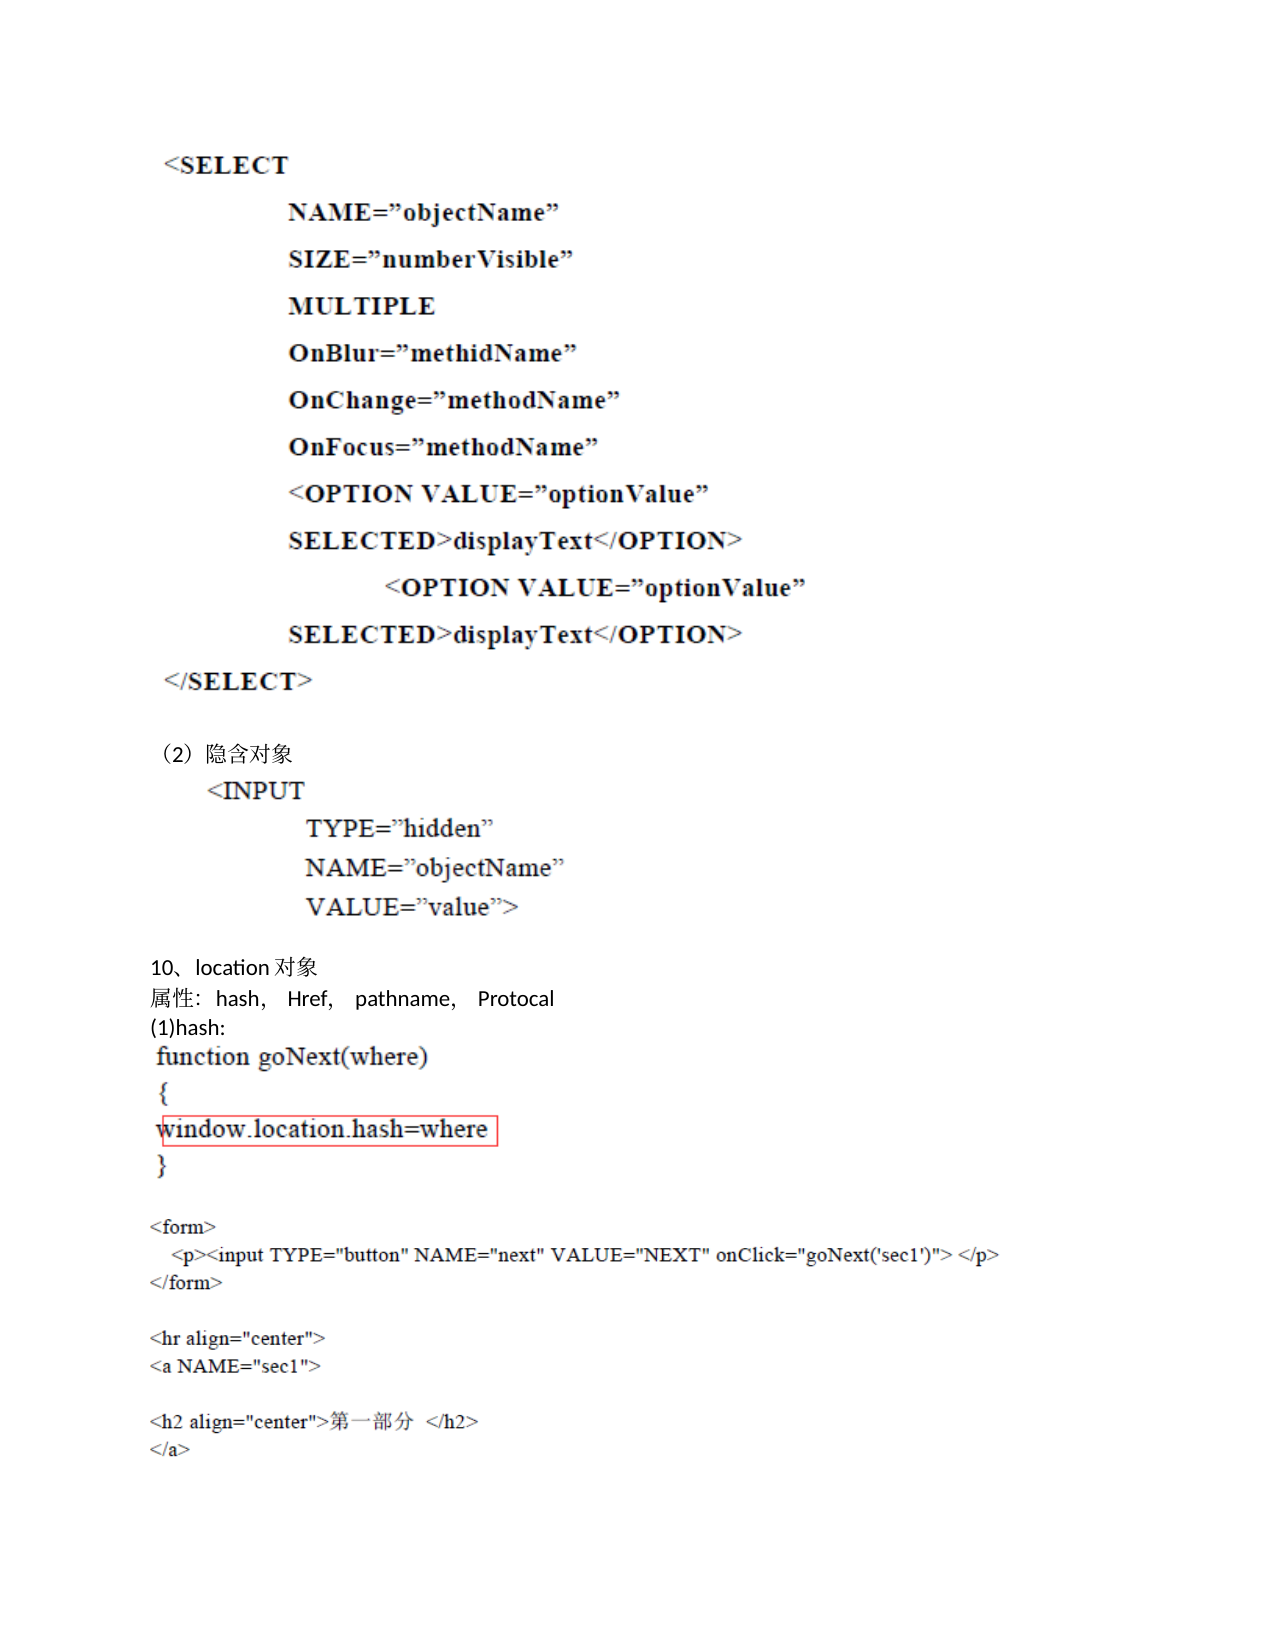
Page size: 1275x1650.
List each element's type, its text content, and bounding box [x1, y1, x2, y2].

text 属性：hash， Href， pathname， Protocal [150, 981, 1125, 1013]
picture [150, 768, 640, 922]
picture [150, 1040, 536, 1191]
text 10、location对象 [150, 950, 1125, 981]
text (1)hash: [150, 1013, 1125, 1041]
picture [150, 150, 830, 709]
text （2）隐含对象 [150, 737, 1125, 768]
picture [150, 1218, 1014, 1478]
